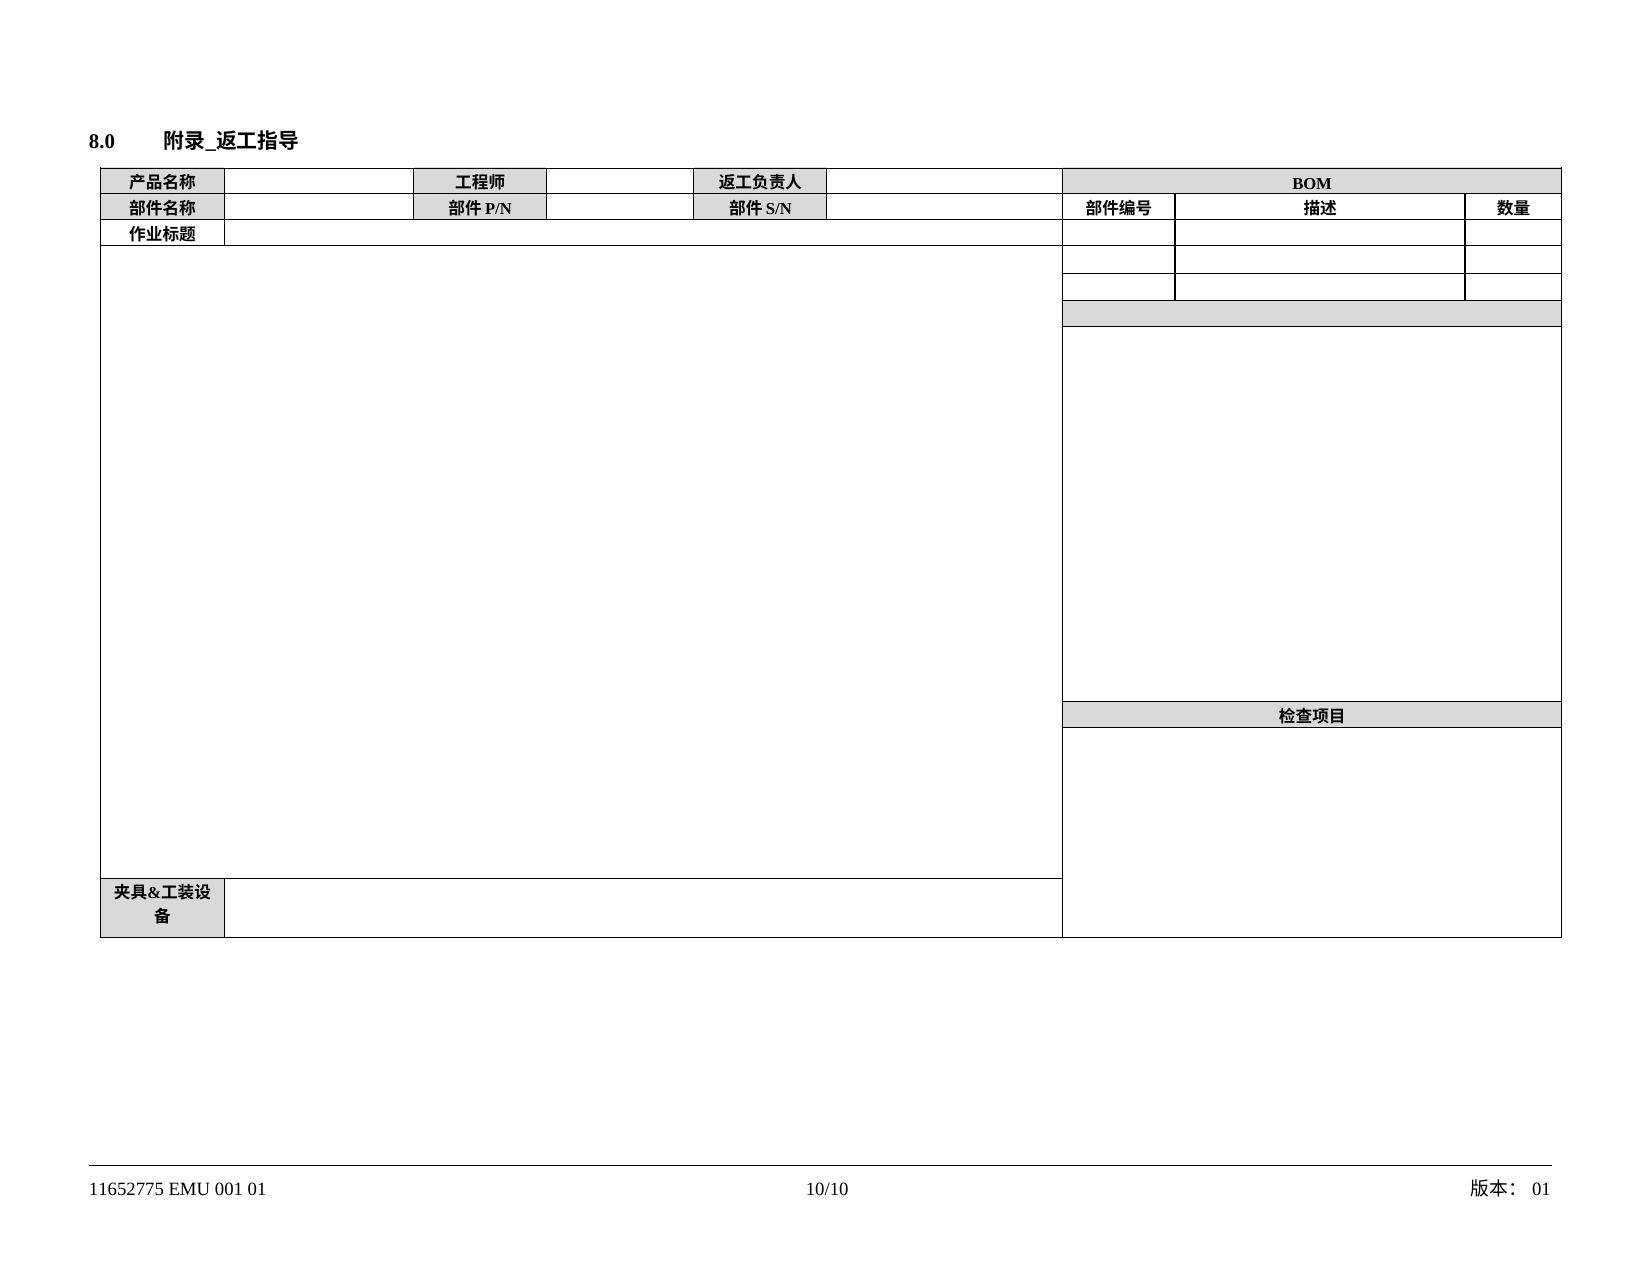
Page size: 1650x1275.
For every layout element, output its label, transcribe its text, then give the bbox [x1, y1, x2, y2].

table_cell 部件名称 [101, 194, 224, 219]
table_header 工程师 [414, 169, 546, 193]
table_header 产品名称 [101, 169, 224, 193]
table_cell 描述 [1176, 194, 1464, 219]
table_cell 部件P/N [414, 194, 546, 219]
table_header BOM [1063, 169, 1561, 193]
table_cell 作业标题 [101, 220, 224, 245]
subtitle 附录_返工指导 [89, 125, 1561, 155]
table_cell [1063, 327, 1561, 701]
table_cell [827, 194, 1062, 219]
table_cell [1063, 220, 1174, 245]
table_cell 数量 [1466, 194, 1561, 219]
table_header [225, 169, 413, 193]
table_cell [225, 879, 1062, 937]
table_cell [1176, 274, 1464, 299]
table_cell 检查项目 [1063, 702, 1561, 727]
table_cell [1063, 301, 1561, 326]
table_header [547, 169, 693, 193]
table_cell [547, 194, 693, 219]
table_cell [1466, 220, 1561, 245]
table_cell [1063, 728, 1561, 937]
table_cell [1063, 274, 1174, 299]
table_cell [1063, 246, 1174, 272]
table_cell 夹具&工装设备 [101, 879, 224, 937]
table_cell [225, 220, 1062, 245]
table_cell [101, 246, 1062, 878]
table_cell 部件编号 [1063, 194, 1174, 219]
table_cell [1466, 246, 1561, 272]
table_header 返工负责人 [694, 169, 826, 193]
table_cell [1176, 220, 1464, 245]
table_cell [225, 194, 413, 219]
table_header [827, 169, 1062, 193]
table_cell [1466, 274, 1561, 299]
table_cell [1176, 246, 1464, 272]
table_cell 部件S/N [694, 194, 826, 219]
